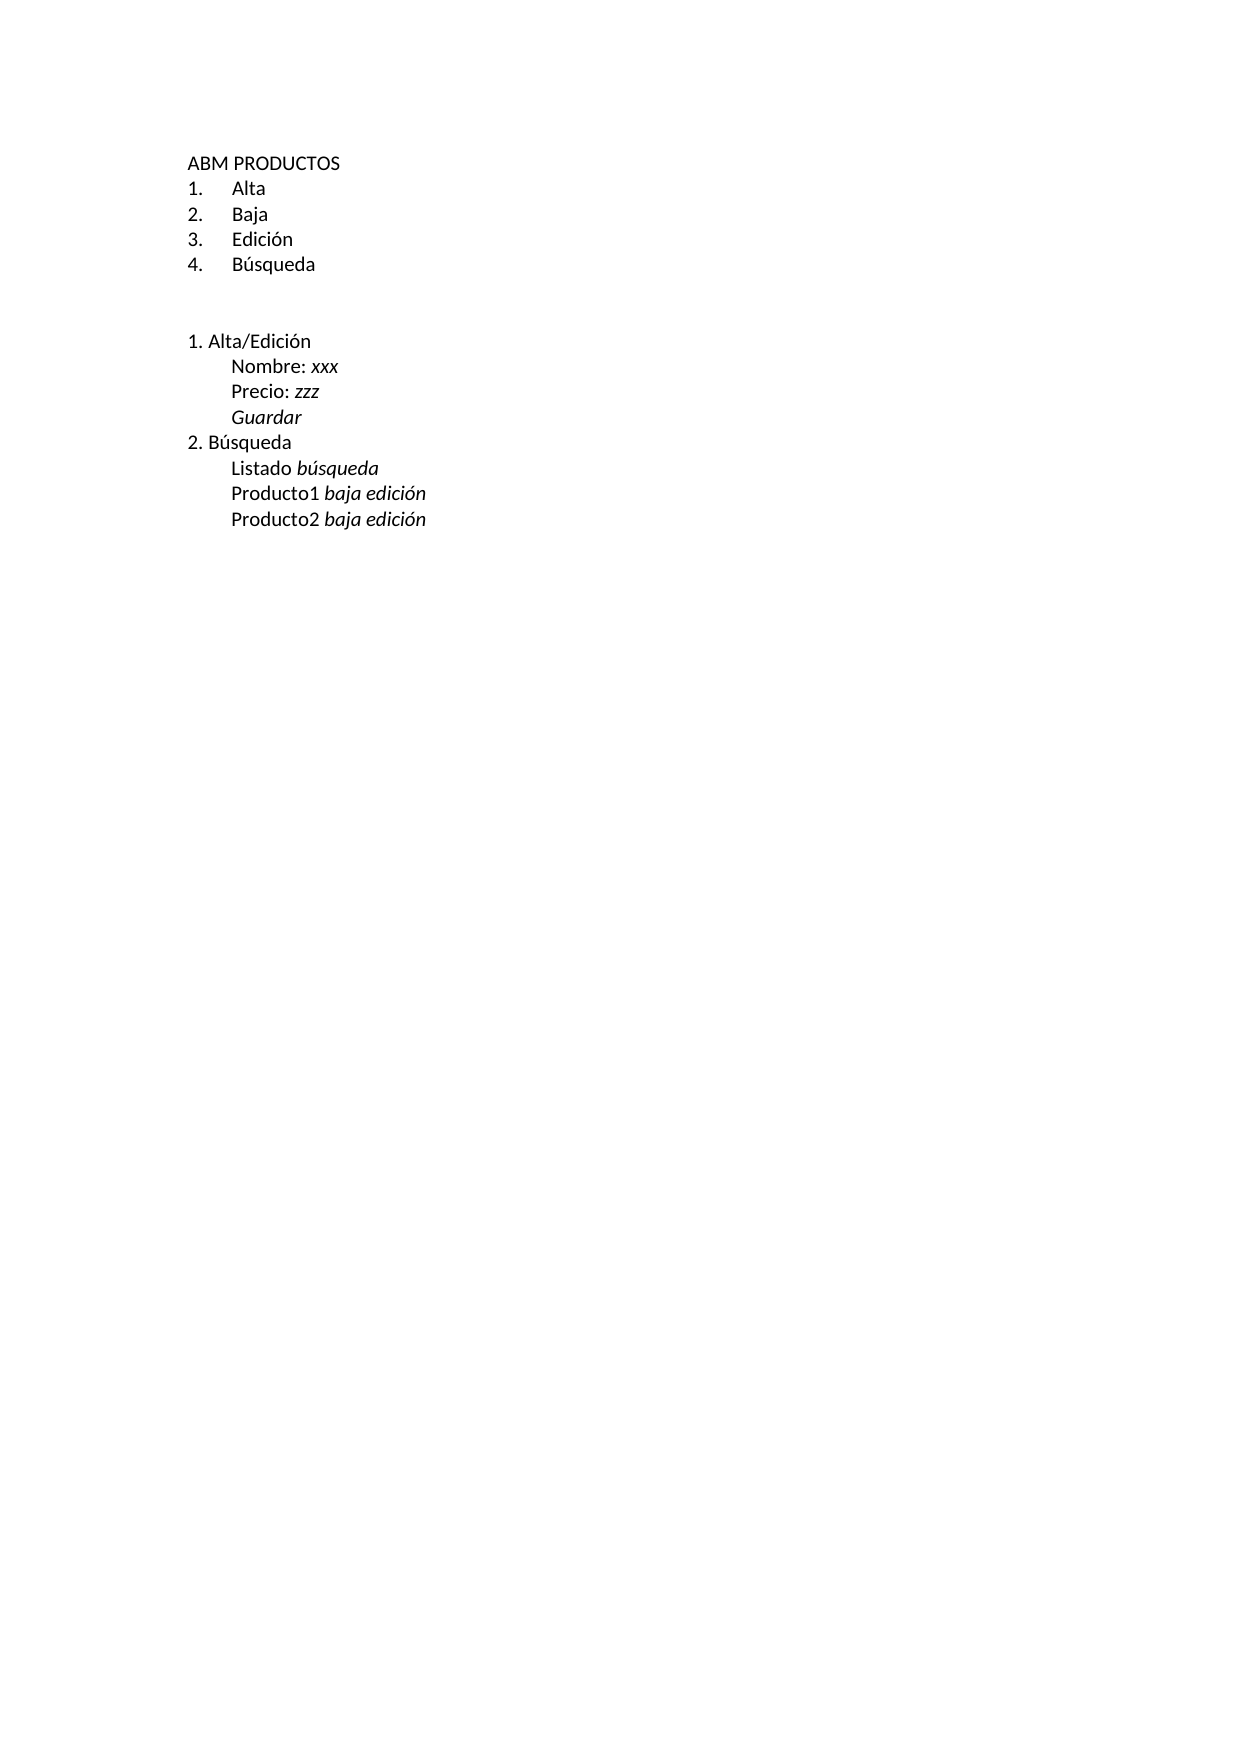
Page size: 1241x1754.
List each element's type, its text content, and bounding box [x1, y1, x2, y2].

list Búsqueda [187, 429, 1053, 455]
list Listado búsqueda [187, 455, 1053, 480]
list Precio: zzz [187, 379, 1053, 404]
list Producto1 baja edición [187, 480, 1053, 506]
list Baja [187, 201, 1053, 226]
list Producto2 baja edición [187, 506, 1053, 531]
list Alta [187, 175, 1053, 201]
list Alta/Edición [187, 328, 1053, 353]
list Guardar [187, 404, 1053, 429]
list Búsqueda [187, 252, 1053, 277]
list Edición [187, 226, 1053, 252]
list Nombre: xxx [187, 353, 1053, 379]
text ABM PRODUCTOS [187, 150, 1053, 175]
